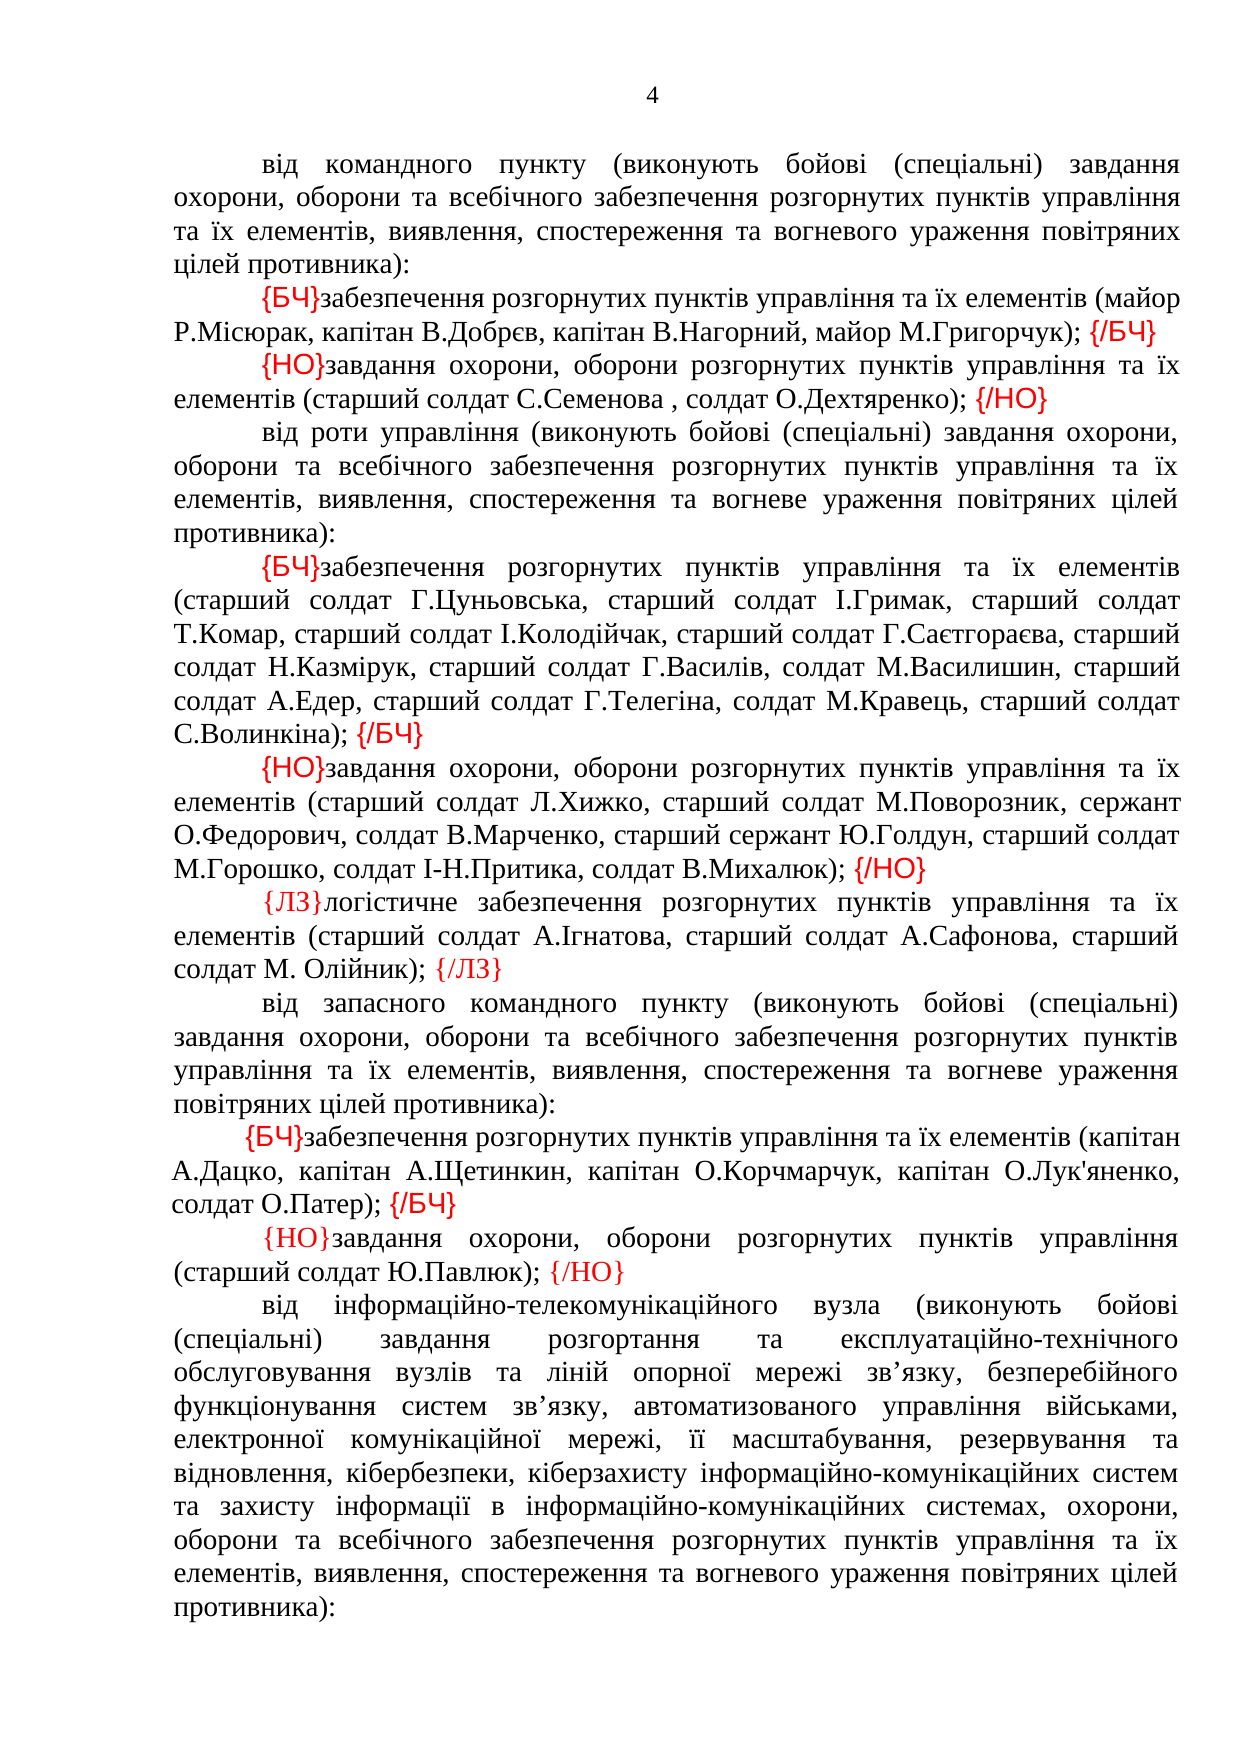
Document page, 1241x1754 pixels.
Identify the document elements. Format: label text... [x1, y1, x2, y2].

text {БЧ}забезпечення розгорнутих пунктів управління та їх елементів (капітан А.Дацко, капітан А.Щетинкин, капітан О.Корчмарчук, капітан О.Лук'яненко, солдат О.Патер); {/БЧ} [171, 1119, 1181, 1220]
text {БЧ}забезпечення розгорнутих пунктів управління та їх елементів (майор Р.Місюрак, капітан В.Добрєв, капітан В.Нагорний, майор М.Григорчук); {/БЧ} [173, 280, 1181, 347]
text від запасного командного пункту (виконують бойові (спеціальні) завдання охорони, оборони та всебічного забезпечення розгорнутих пунктів управління та їх елементів, виявлення, спостереження та вогневе ураження повітряних цілей противника): [173, 985, 1179, 1119]
text від інформаційно-телекомунікаційного вузла (виконують бойові (спеціальні) завдання розгортання та експлуатаційно-технічного обслуговування вузлів та ліній опорної мережі зв’язку, безперебійного функціонування систем зв’язку, автоматизованого управління військами, електронної комунікаційної мережі, її масштабування, резервування та відновлення, кібербезпеки, кіберзахисту інформаційно-комунікаційних систем та захисту інформації в інформаційно-комунікаційних системах, охорони, оборони та всебічного забезпечення розгорнутих пунктів управління та їх елементів, виявлення, спостереження та вогневого ураження повітряних цілей противника): [173, 1287, 1179, 1623]
text {НО}завдання охорони, оборони розгорнутих пунктів управління та їх елементів (старший солдат С.Семенова , солдат О.Дехтяренко); {/НО} [173, 347, 1181, 414]
text {БЧ}забезпечення розгорнутих пунктів управління та їх елементів (старший солдат Г.Цуньовська, старший солдат І.Гримак, старший солдат Т.Комар, старший солдат І.Колодійчак, старший солдат Г.Саєтгораєва, старший солдат Н.Казмірук, старший солдат Г.Василів, солдат М.Василишин, старший солдат А.Едер, старший солдат Г.Телегіна, солдат М.Кравець, старший солдат С.Волинкіна); {/БЧ} [173, 549, 1181, 750]
text від командного пункту (виконують бойові (спеціальні) завдання охорони, оборони та всебічного забезпечення розгорнутих пунктів управління та їх елементів, виявлення, спостереження та вогневого ураження повітряних цілей противника): [173, 146, 1181, 280]
text {НО}завдання охорони, оборони розгорнутих пунктів управління та їх елементів (старший солдат Л.Хижко, старший солдат М.Поворозник, сержант О.Федорович, солдат В.Марченко, старший сержант Ю.Голдун, старший солдат М.Горошко, солдат І-Н.Притика, солдат В.Михалюк); {/НО} [173, 750, 1181, 884]
text {ЛЗ}логістичне забезпечення розгорнутих пунктів управління та їх елементів (старший солдат А.Ігнатова, старший солдат А.Сафонова, старший солдат М. Олійник); {/ЛЗ} [173, 884, 1179, 985]
text від роти управління (виконують бойові (спеціальні) завдання охорони, оборони та всебічного забезпечення розгорнутих пунктів управління та їх елементів, виявлення, спостереження та вогневе ураження повітряних цілей противника): [173, 414, 1179, 549]
text {НО}завдання охорони, оборони розгорнутих пунктів управління (старший солдат Ю.Павлюк); {/НО} [173, 1220, 1179, 1287]
